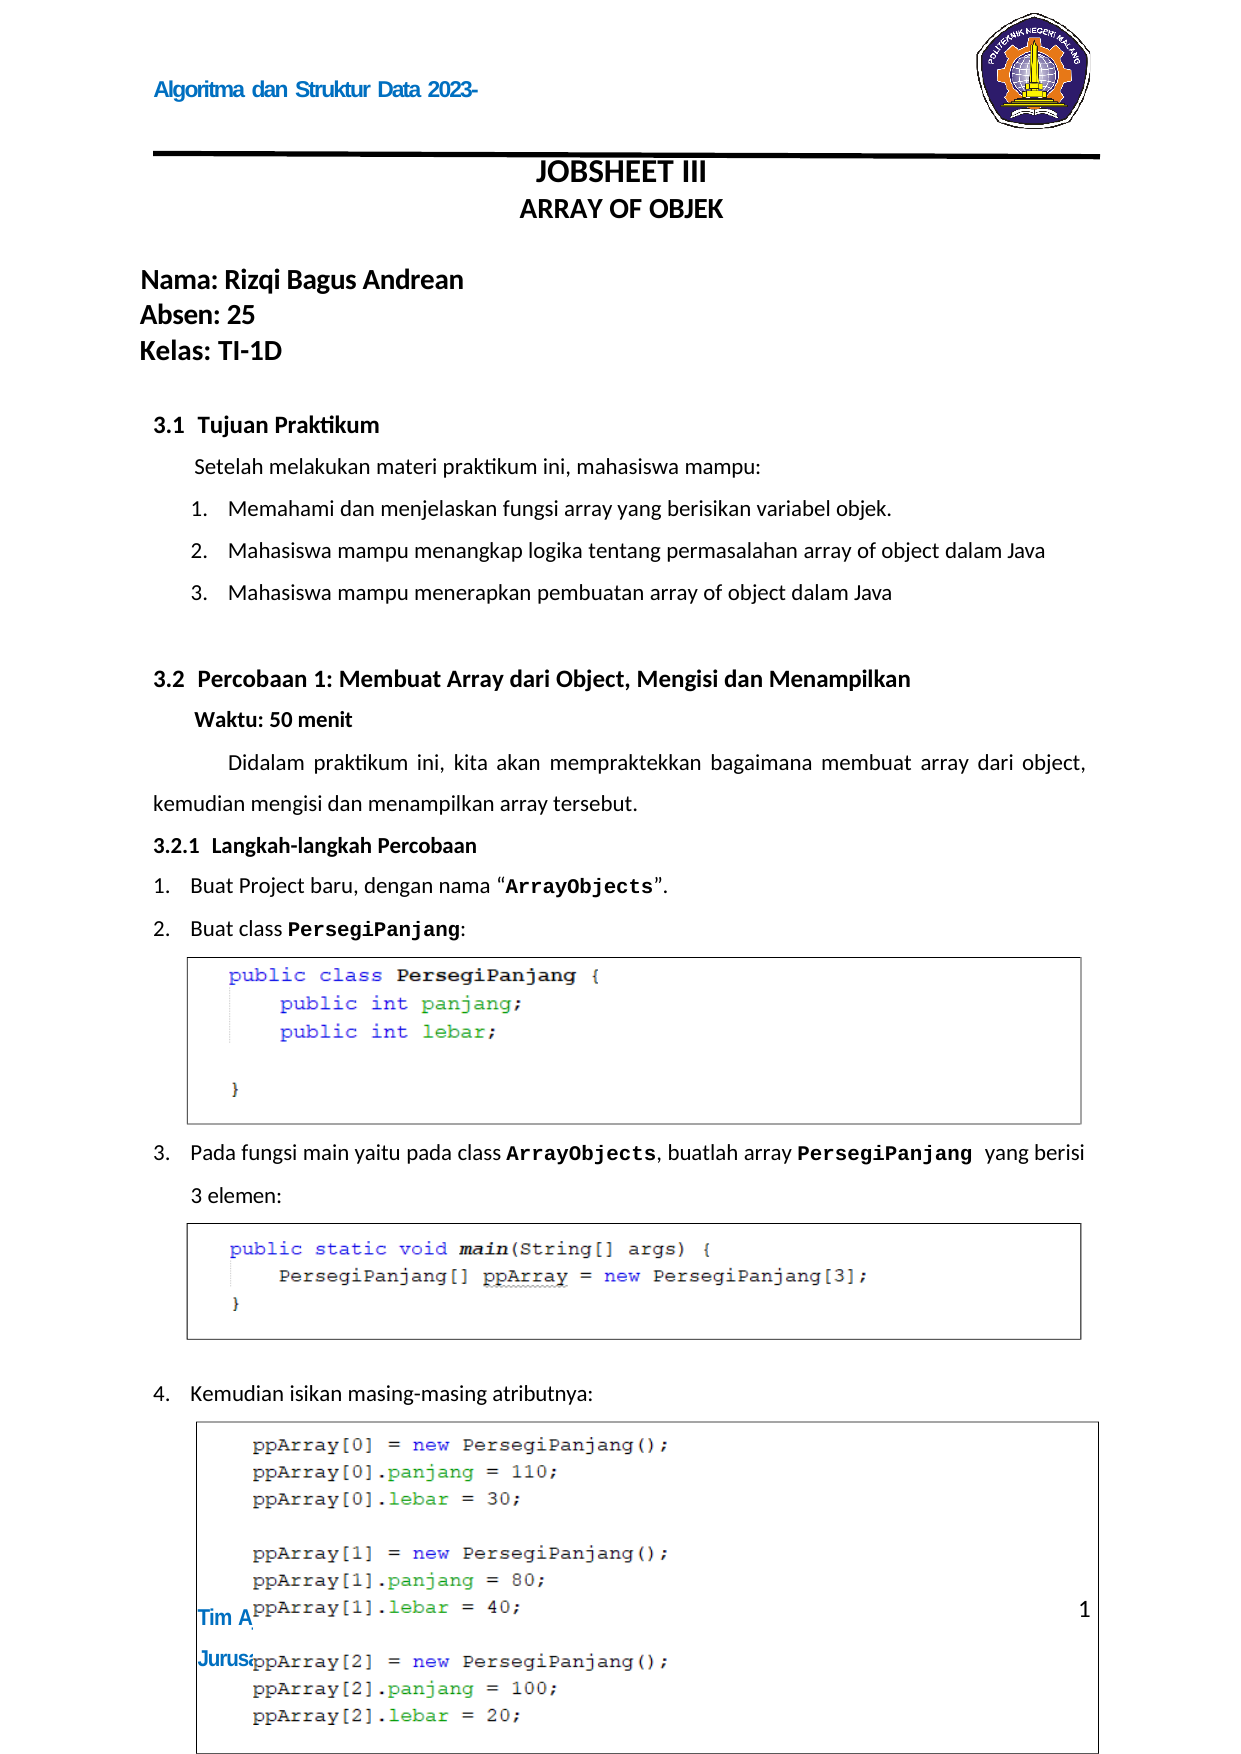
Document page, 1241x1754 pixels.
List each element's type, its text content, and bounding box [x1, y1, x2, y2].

text Kelas: TI-1D [139, 332, 1102, 367]
subtitle Tujuan Praktikum [153, 409, 1103, 440]
text Absen: 25 [139, 296, 1102, 332]
picture [230, 1241, 866, 1311]
text Setelah melakukan materi praktikum ini, mahasiswa mampu: [194, 452, 1103, 480]
list Pada fungsi main yaitu pada class ArrayObjects, buatlah array PersegiPanjang yang berisi 3 elemen: [153, 955, 1090, 1209]
list Kemudian isikan masing-masing atributnya: [153, 1379, 1103, 1407]
list Buat Project baru, dengan nama “ArrayObjects”. [153, 871, 1103, 900]
title JOBSHEET III [140, 150, 1103, 190]
list Memahami dan menjelaskan fungsi array yang berisikan variabel objek. [190, 494, 1103, 522]
text Nama: Rizqi Bagus Andrean [140, 261, 1102, 296]
picture [976, 13, 1091, 129]
text Didalam praktikum ini, kita akan mempraktekkan bagaimana membuat array dari object, kemudian mengisi dan menampilkan array tersebut. [153, 748, 1103, 817]
subtitle Percobaan 1: Membuat Array dari Object, Mengisi dan Menampilkan [153, 663, 1103, 693]
list Buat class PersegiPanjang: [153, 914, 1103, 943]
list Mahasiswa mampu menangkap logika tentang permasalahan array of object dalam Java [190, 536, 1103, 564]
picture [229, 967, 598, 1097]
list Mahasiswa mampu menerapkan pembuatan array of object dalam Java [190, 578, 1103, 606]
subtitle Langkah-langkah Percobaan [153, 831, 1103, 859]
text ARRAY OF OBJEK [140, 190, 1102, 226]
subtitle Waktu: 50 menit [194, 706, 1103, 733]
picture [253, 1437, 667, 1725]
